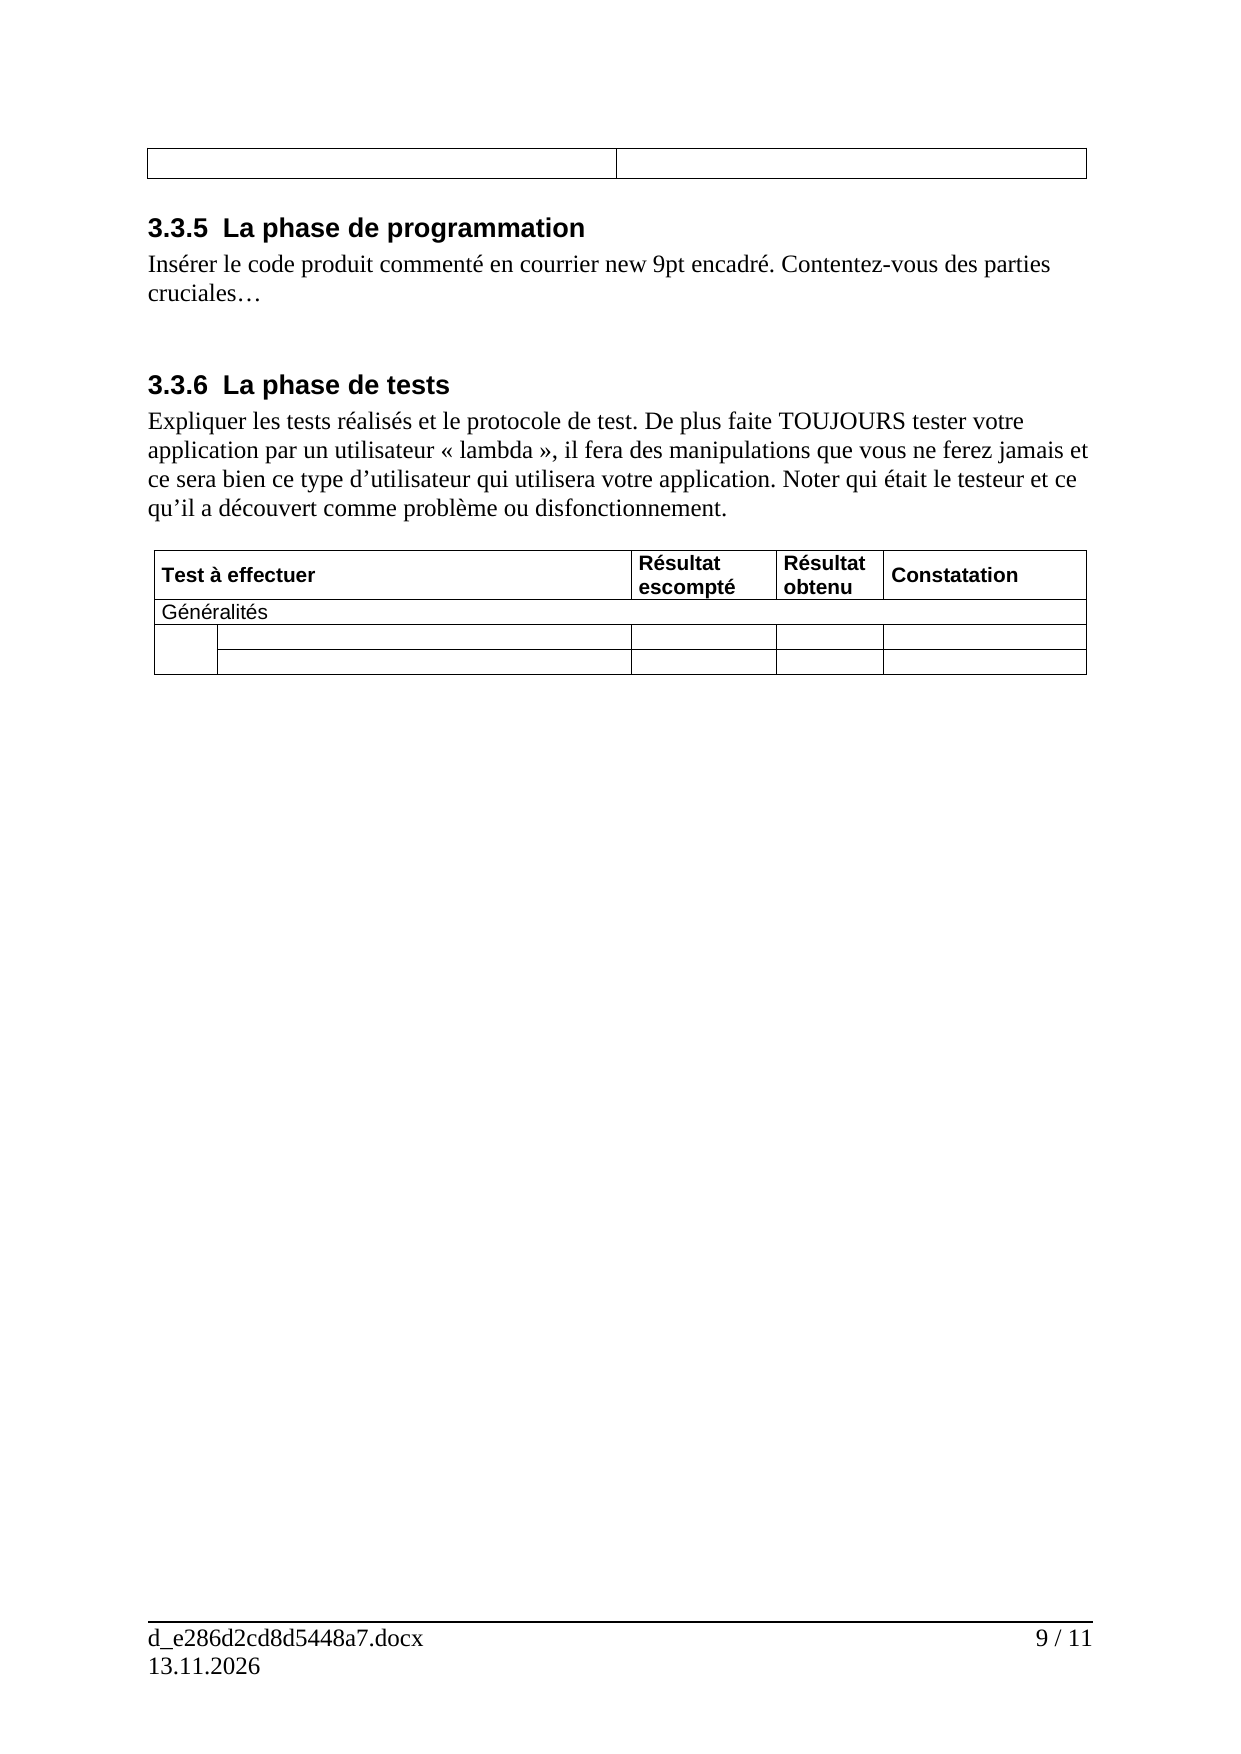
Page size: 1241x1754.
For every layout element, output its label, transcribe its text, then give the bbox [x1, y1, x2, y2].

subtitle La phase de programmation [148, 212, 1093, 243]
table_header Résultat obtenu [777, 551, 883, 599]
subtitle La phase de tests [148, 369, 1093, 400]
table_cell [884, 650, 1086, 674]
table_cell [148, 149, 616, 177]
table_header Résultat escompté [632, 551, 776, 599]
table_header Test à effectuer [155, 551, 631, 599]
text Expliquer les tests réalisés et le protocole de test. De plus faite TOUJOURS tester votre application par un utilisateur « lambda », il fera des manipulations que vous ne ferez jamais et ce sera bien ce type d’utilisateur qui utilisera votre application. Noter qui était le testeur et ce qu’il a découvert comme problème ou disfonctionnement. [148, 406, 1093, 521]
table_cell [155, 625, 217, 674]
table_cell [617, 149, 1086, 177]
table_cell [632, 625, 776, 649]
table_cell [218, 650, 631, 674]
table_cell Généralités [155, 600, 1086, 624]
table_cell [777, 650, 883, 674]
table_cell [777, 625, 883, 649]
table_cell [632, 650, 776, 674]
table_header Constatation [884, 551, 1086, 599]
table_cell [218, 625, 631, 649]
table_cell [884, 625, 1086, 649]
text Insérer le code produit commenté en courrier new 9pt encadré. Contentez-vous des parties cruciales… [148, 249, 1093, 307]
